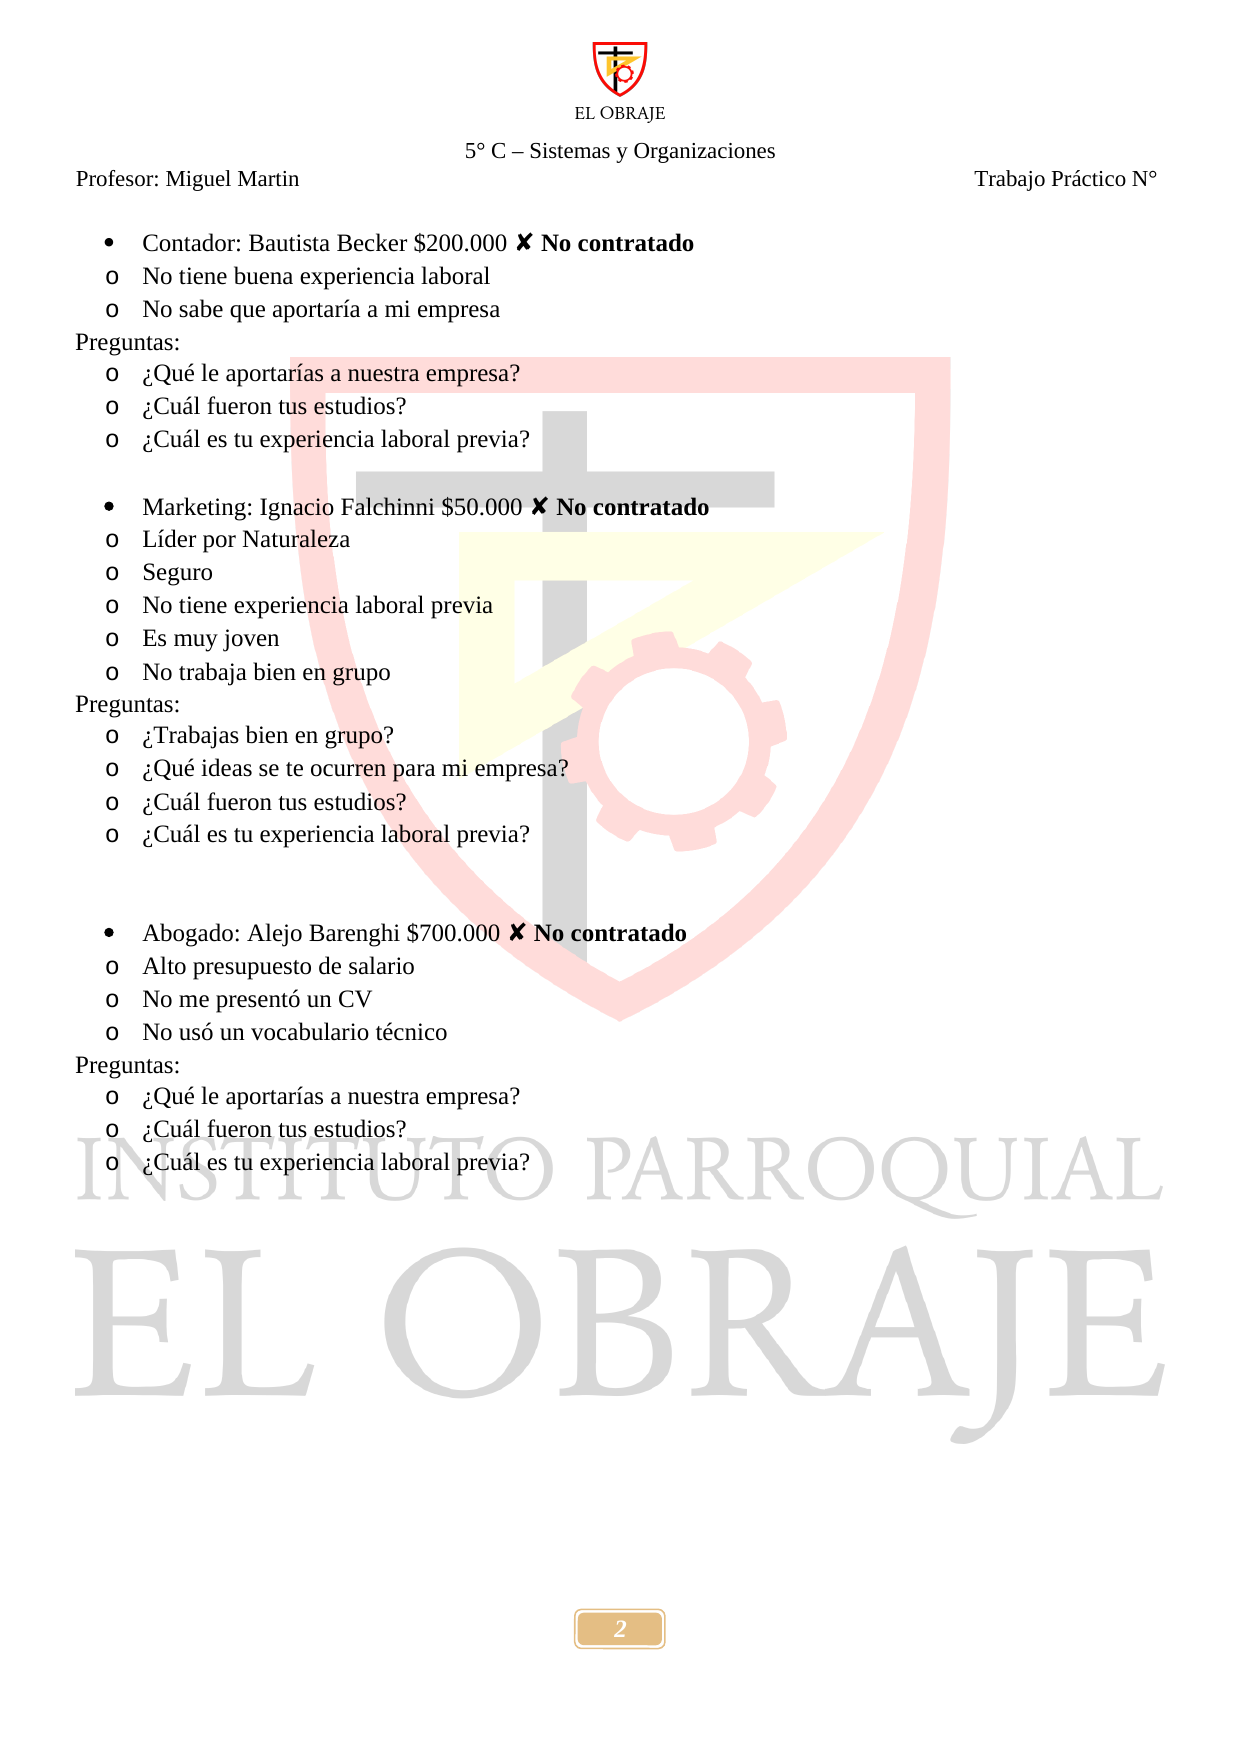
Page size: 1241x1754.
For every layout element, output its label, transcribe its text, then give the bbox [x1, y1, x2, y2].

list Seguro [104, 557, 1165, 588]
list No me presentó un CV [104, 984, 1165, 1015]
list ¿Trabajas bien en grupo? [104, 721, 1165, 751]
list Alto presupuesto de salario [104, 951, 1165, 982]
list ¿Qué le aportarías a nuestra empresa? [104, 358, 1165, 389]
text Preguntas: [75, 689, 1165, 718]
list Es muy joven [104, 623, 1165, 654]
list ¿Cuál es tu experiencia laboral previa? [104, 424, 1165, 455]
list Abogado: Alejo Barenghi $700.000 ✘ No contratado [104, 914, 1165, 948]
list No usó un vocabulario técnico [104, 1017, 1165, 1048]
text Preguntas: [75, 327, 1165, 356]
list ¿Cuál fueron tus estudios? [104, 1114, 1165, 1145]
list ¿Cuál es tu experiencia laboral previa? [104, 819, 1165, 850]
list Líder por Naturaleza [104, 524, 1165, 555]
list ¿Cuál es tu experiencia laboral previa? [104, 1147, 1165, 1178]
list ¿Cuál fueron tus estudios? [104, 391, 1165, 422]
list ¿Cuál fueron tus estudios? [104, 787, 1165, 817]
list No tiene buena experiencia laboral [104, 261, 1165, 292]
text Preguntas: [75, 1050, 1165, 1079]
list ¿Qué ideas se te ocurren para mi empresa? [104, 753, 1165, 784]
list No trabaja bien en grupo [104, 657, 1165, 687]
list Contador: Bautista Becker $200.000 ✘ No contratado [104, 225, 1165, 259]
list ¿Qué le aportarías a nuestra empresa? [104, 1081, 1165, 1112]
list Marketing: Ignacio Falchinni $50.000 ✘ No contratado [104, 488, 1165, 522]
list No tiene experiencia laboral previa [104, 591, 1165, 621]
picture [575, 42, 665, 123]
list No sabe que aportaría a mi empresa [104, 294, 1165, 325]
